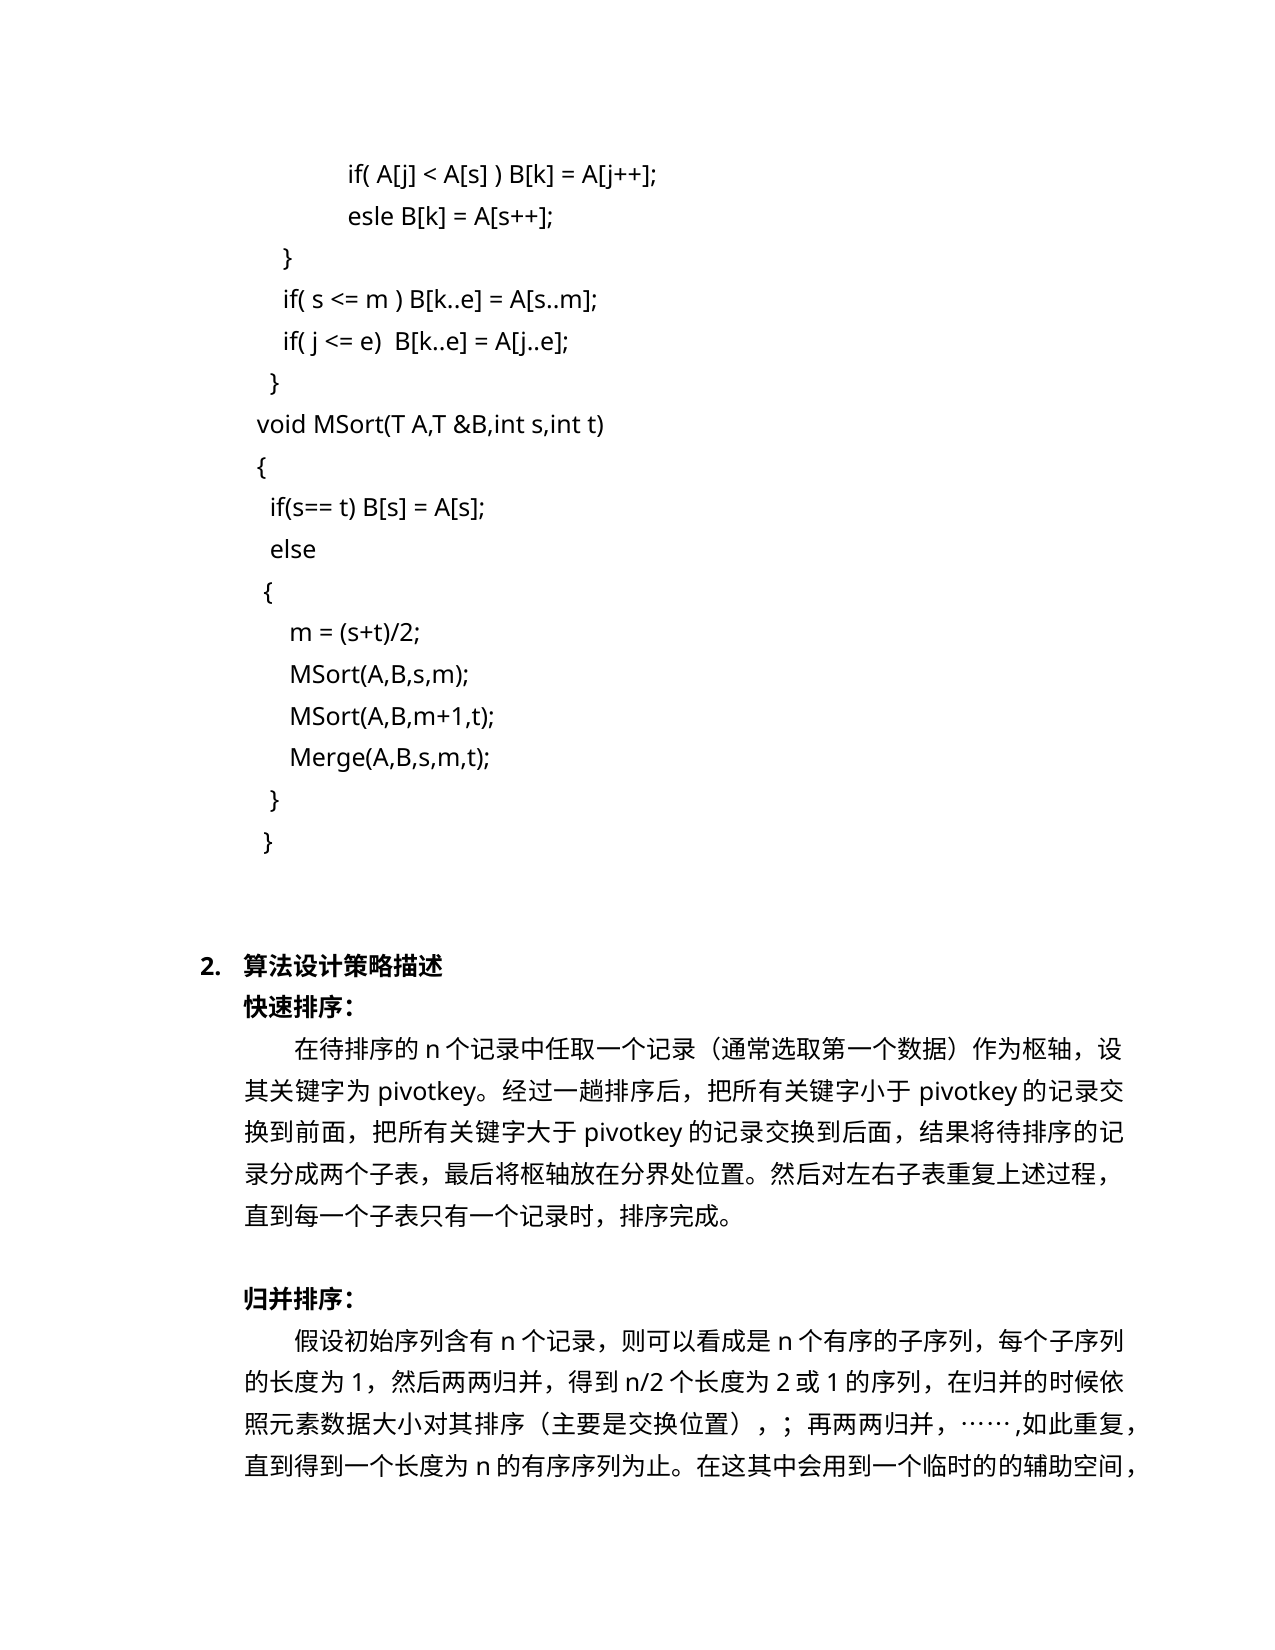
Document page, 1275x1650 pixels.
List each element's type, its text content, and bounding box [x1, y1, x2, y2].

list 在待排序的n个记录中任取一个记录（通常选取第一个数据）作为枢轴，设其关键字为pivotkey。经过一趟排序后，把所有关键字小于pivotkey的记录交换到前面，把所有关键字大于pivotkey的记录交换到后面，结果将待排序的记录分成两个子表，最后将枢轴放在分界处位置。然后对左右子表重复上述过程，直到每一个子表只有一个记录时，排序完成。 [244, 1025, 1125, 1233]
list } [244, 775, 1125, 817]
list MSort(A,B,s,m); [244, 650, 1125, 692]
list 归并排序： [244, 1275, 1125, 1317]
list if(s== t) B[s] = A[s]; [244, 483, 1125, 525]
list if( s <= m ) B[k..e] = A[s..m]; [244, 275, 1125, 317]
list Merge(A,B,s,m,t); [244, 733, 1125, 775]
list MSort(A,B,m+1,t); [244, 692, 1125, 733]
list 算法设计策略描述 [200, 942, 1125, 983]
list if( j <= e) B[k..e] = A[j..e]; [244, 317, 1125, 358]
list } [244, 233, 1125, 275]
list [244, 1317, 1125, 1483]
list if( A[j] < A[s] ) B[k] = A[j++]; [244, 150, 1125, 192]
list } [244, 817, 1125, 858]
list { [244, 567, 1125, 608]
list { [244, 442, 1125, 483]
list 快速排序： [244, 983, 1125, 1025]
list esle B[k] = A[s++]; [244, 192, 1125, 233]
list else [244, 525, 1125, 567]
list } [244, 358, 1125, 400]
list void MSort(T A,T &B,int s,int t) [244, 400, 1125, 442]
list m = (s+t)/2; [244, 608, 1125, 650]
